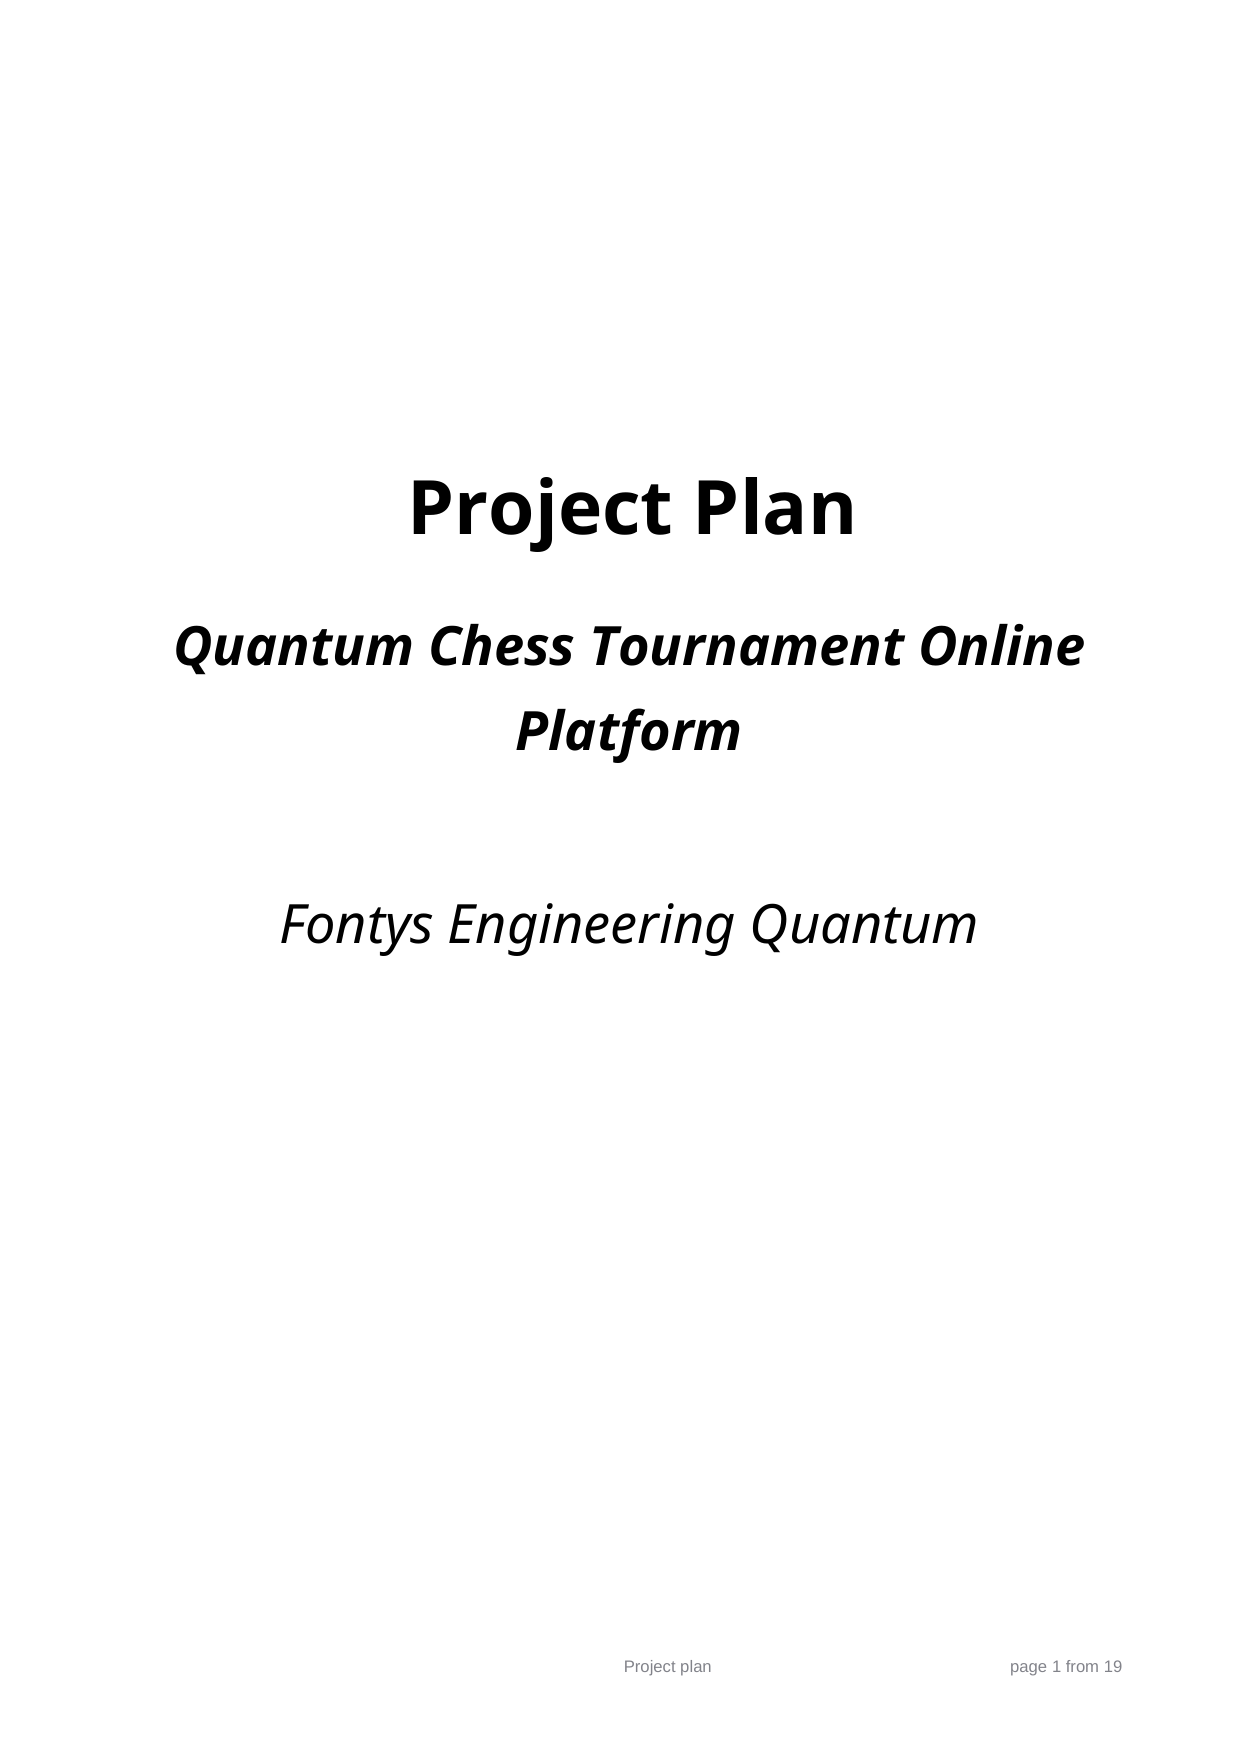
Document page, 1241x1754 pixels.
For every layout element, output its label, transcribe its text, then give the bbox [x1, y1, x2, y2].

text Quantum Chess Tournament Online Platform [148, 608, 1117, 766]
text Project Plan [148, 454, 1117, 557]
text Fontys Engineering Quantum [148, 885, 1117, 959]
